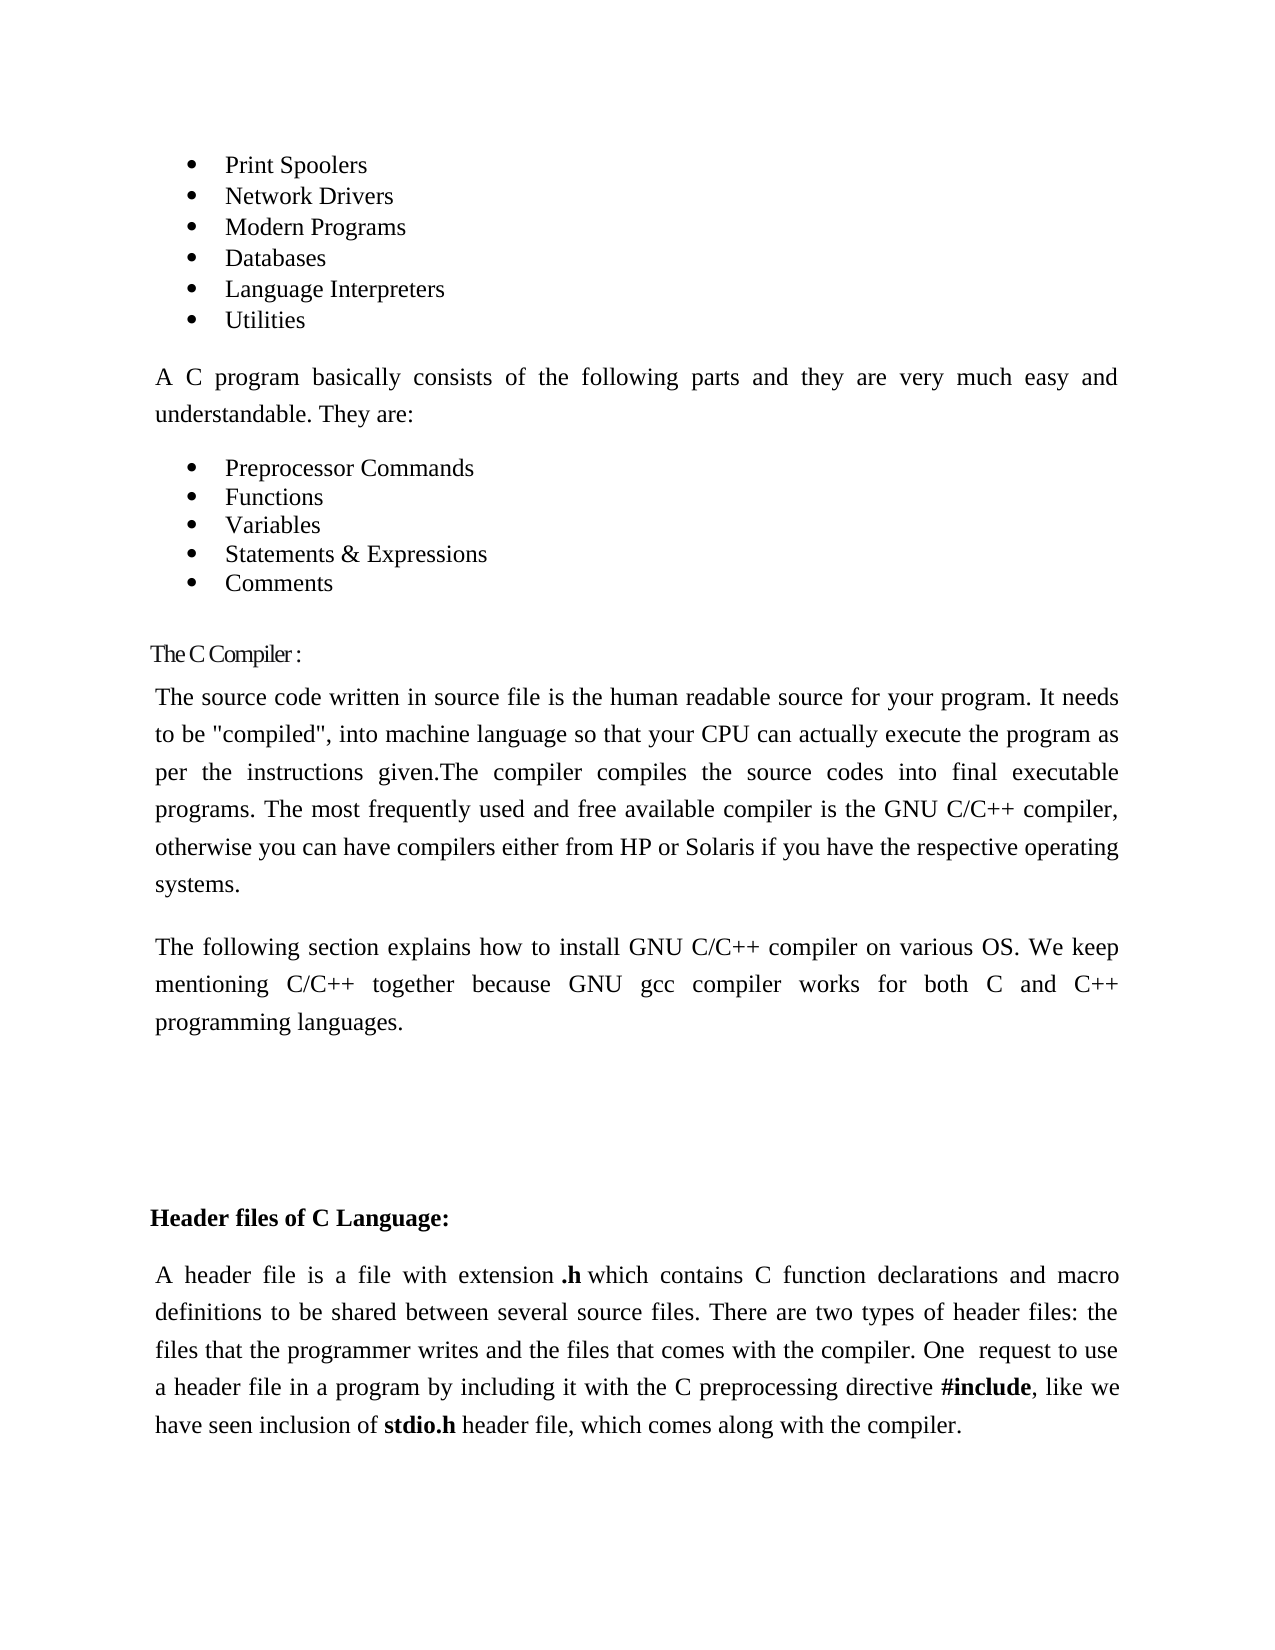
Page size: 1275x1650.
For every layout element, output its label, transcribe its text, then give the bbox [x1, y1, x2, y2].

list Statements & Expressions [187, 539, 1125, 568]
list Network Drivers [187, 181, 1125, 210]
list Databases [187, 243, 1125, 272]
list Comments [187, 568, 1125, 597]
list Functions [187, 482, 1125, 510]
text A C program basically consists of the following parts and they are very much easy and understandable. They are: [155, 353, 1120, 428]
text Header files of C Language: [150, 1203, 1125, 1232]
subtitle The C Compiler : [150, 630, 1120, 668]
list Modern Programs [187, 212, 1125, 241]
list Preprocessor Commands [187, 453, 1125, 482]
text The following section explains how to install GNU C/C++ compiler on various OS. We keep mentioning C/C++ together because GNU gcc compiler works for both C and C++ programming languages. [155, 923, 1120, 1035]
list Variables [187, 510, 1125, 539]
text A header file is a file with extension .h which contains C function declarations and macro definitions to be shared between several source files. There are two types of header files: the files that the programmer writes and the files that comes with the compiler. One request to use a header file in a program by including it with the C preprocessing directive #include, like we have seen inclusion of stdio.h header file, which comes along with the compiler. [155, 1251, 1120, 1439]
list Print Spoolers [187, 150, 1125, 179]
text The source code written in source file is the human readable source for your program. It needs to be "compiled", into machine language so that your CPU can actually execute the program as per the instructions given.The compiler compiles the source codes into final executable programs. The most frequently used and free available compiler is the GNU C/C++ compiler, otherwise you can have compilers either from HP or Solaris if you have the respective operating systems. [155, 673, 1120, 898]
list Language Interpreters [187, 274, 1125, 303]
list Utilities [187, 305, 1125, 334]
